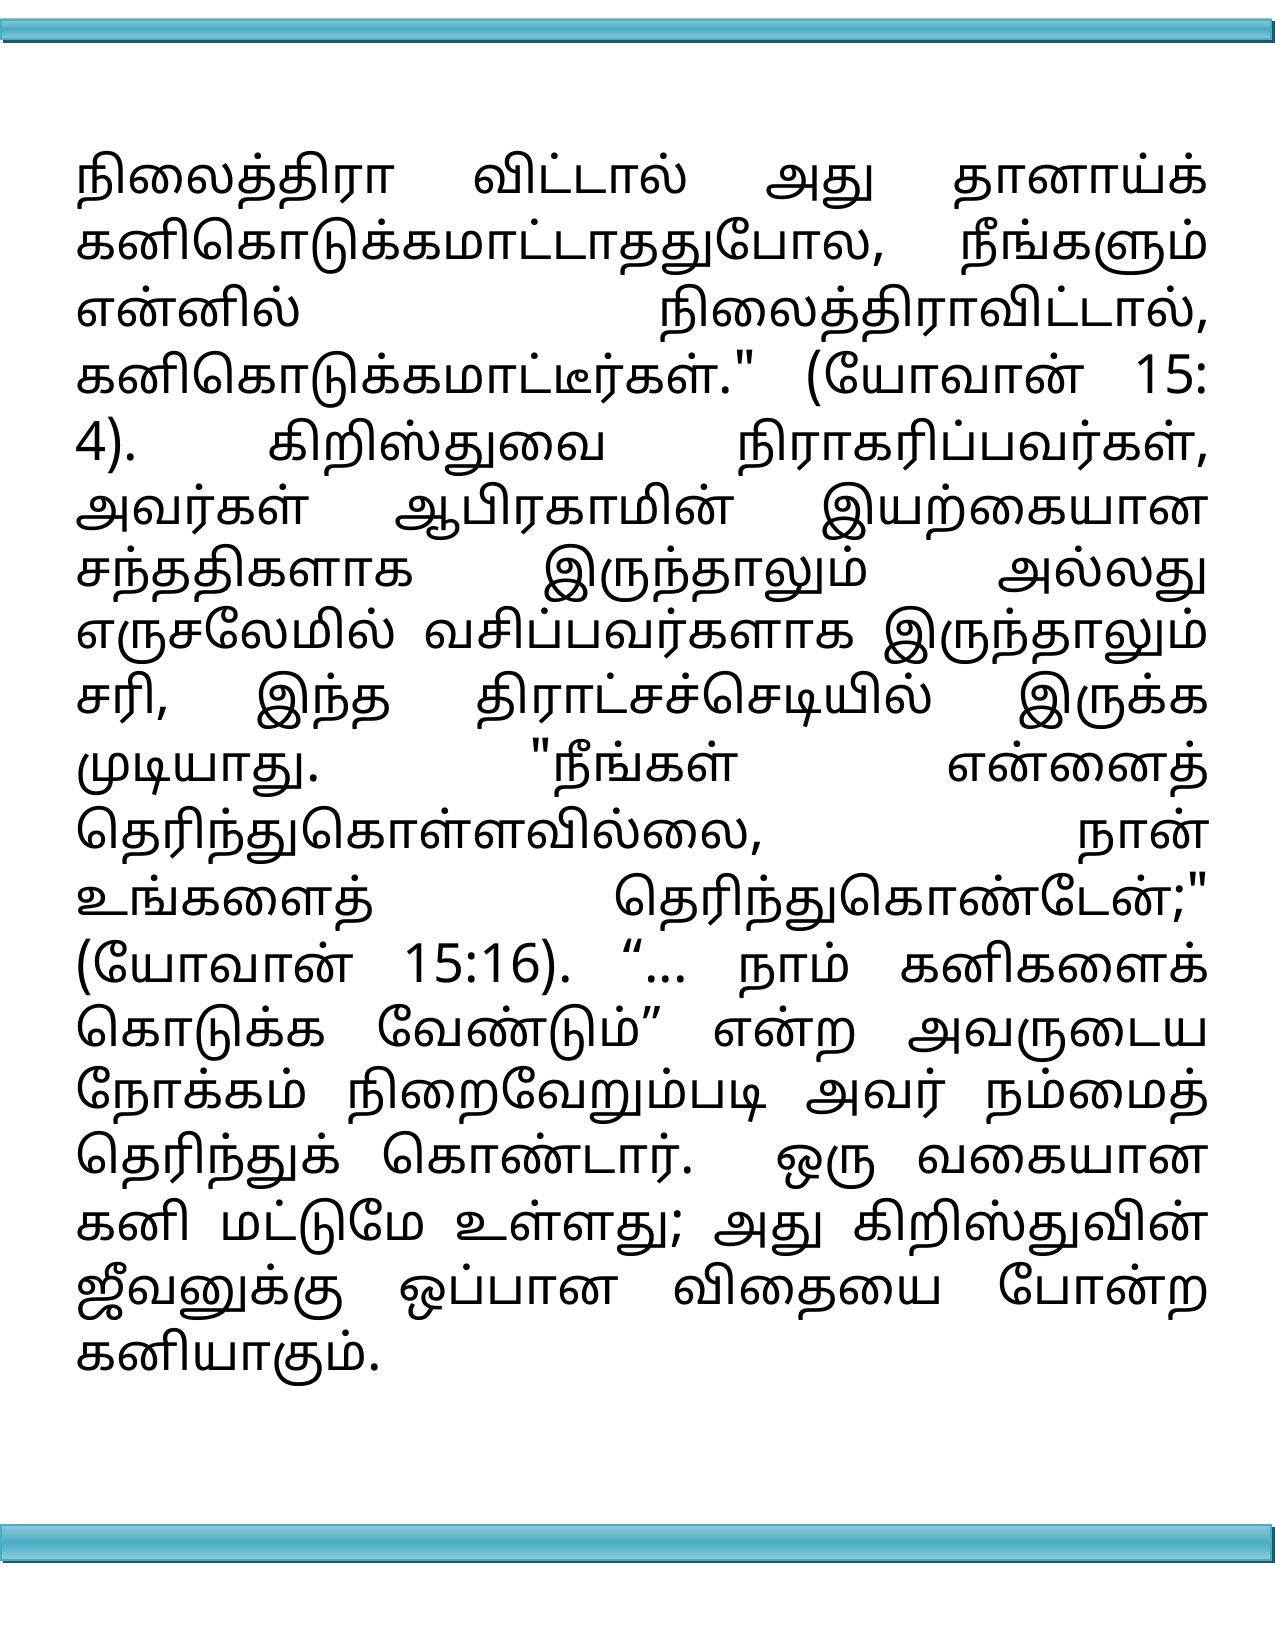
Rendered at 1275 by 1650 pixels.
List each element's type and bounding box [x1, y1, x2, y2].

text [75, 150, 1209, 1390]
